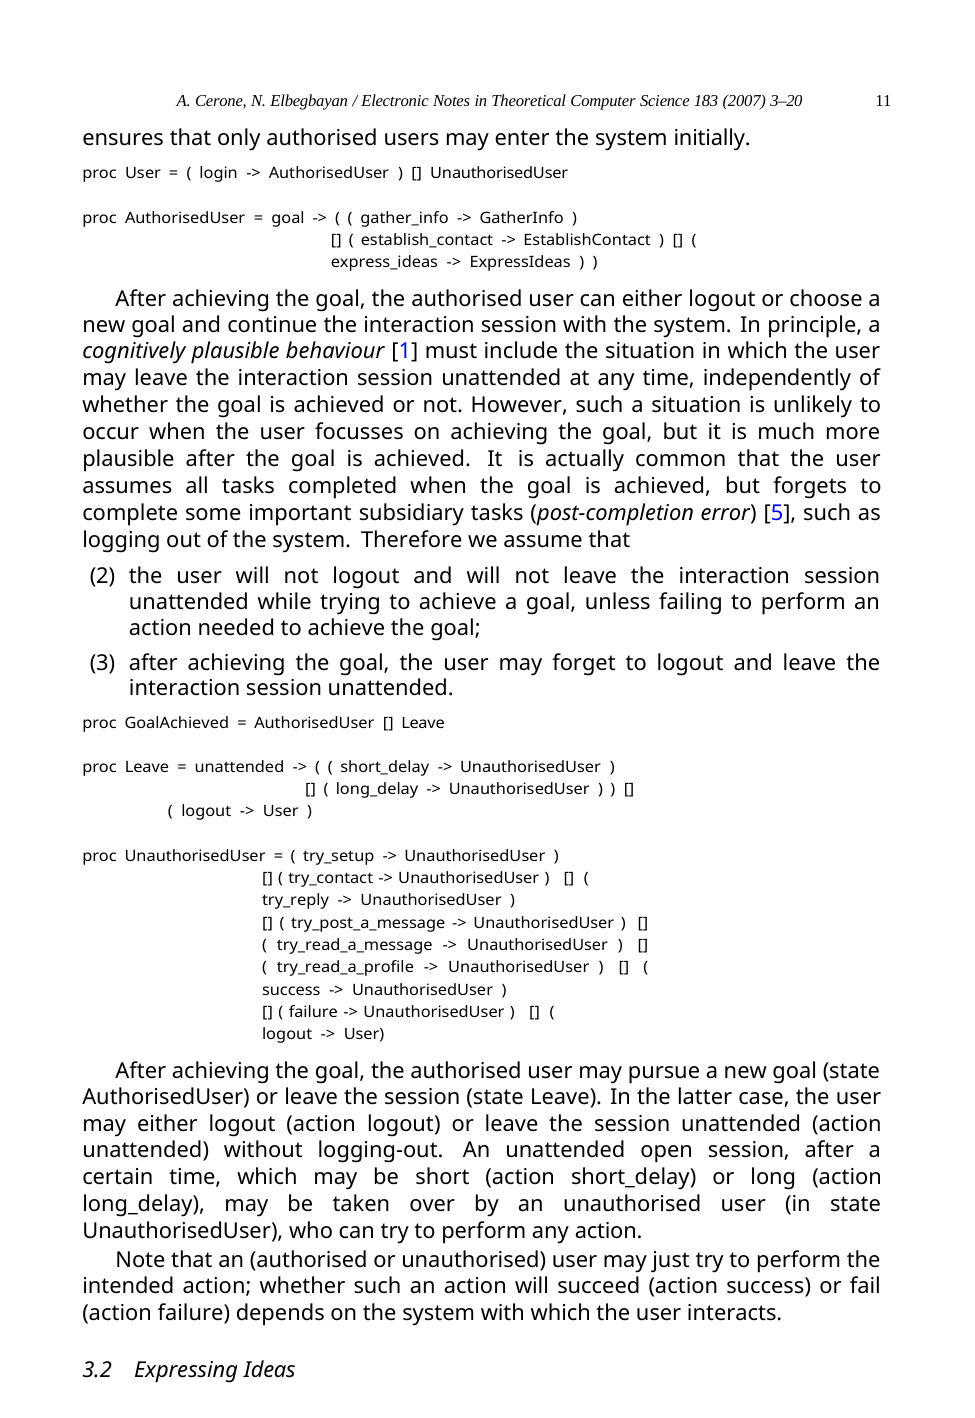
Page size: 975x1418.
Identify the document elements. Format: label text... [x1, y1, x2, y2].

text [] ( try_post_a_message -> UnauthorisedUser ) [] ( try_read_a_message -> UnauthorisedUser ) [] ( try_read_a_profile -> UnauthorisedUser ) [] ( success -> UnauthorisedUser ) [262, 911, 648, 999]
text [] ( establish_contact -> EstablishContact ) [] ( express_ideas -> ExpressIdeas ) ) [331, 229, 709, 272]
text proc UnauthorisedUser = ( try_setup -> UnauthorisedUser ) [82, 845, 914, 866]
text proc Leave = unattended -> ( ( short_delay -> UnauthorisedUser ) [82, 756, 914, 777]
text [] ( failure -> UnauthorisedUser ) [] ( logout -> User) [262, 1001, 554, 1044]
text [] ( long_delay -> UnauthorisedUser ) ) [] ( logout -> User ) [168, 778, 644, 821]
text After achieving the goal, the authorised user may pursue a new goal (state AuthorisedUser) or leave the session (state Leave). In the latter case, the user may either logout (action logout) or leave the session unattended (action unattended) without logging-out. An unattended open session, after a certain time, which may be short (action short_delay) or long (action long_delay), may be taken over by an unauthorised user (in state UnauthorisedUser), who can try to perform any action. [82, 1057, 882, 1245]
list after achieving the goal, the user may forget to logout and leave the interaction session unattended. [89, 649, 881, 702]
text ensures that only authorised users may enter the system initially. [82, 122, 914, 151]
text proc User = ( login -> AuthorisedUser ) [] UnauthorisedUser [82, 162, 914, 183]
list Expressing Ideas [82, 1354, 914, 1383]
text proc AuthorisedUser = goal -> ( ( gather_info -> GatherInfo ) [82, 206, 914, 228]
list the user will not logout and will not leave the interaction session unattended while trying to achieve a goal, unless failing to perform an action needed to achieve the goal; [89, 563, 881, 642]
text [] ( try_contact -> UnauthorisedUser ) [] ( try_reply -> UnauthorisedUser ) [262, 867, 588, 910]
text proc GoalAchieved = AuthorisedUser [] Leave [82, 711, 914, 733]
text After achieving the goal, the authorised user can either logout or choose a new goal and continue the interaction session with the system. In principle, a cognitively plausible behaviour [1] must include the situation in which the user may leave the interaction session unattended at any time, independently of whether the goal is achieved or not. However, such a situation is unlikely to occur when the user focusses on achieving the goal, but it is much more plausible after the goal is achieved. It is actually common that the user assumes all tasks completed when the goal is achieved, but forgets to complete some important subsidiary tasks (post-completion error) [5], such as logging out of the system. Therefore we assume that [82, 285, 881, 553]
text Note that an (authorised or unauthorised) user may just try to perform the intended action; whether such an action will succeed (action success) or fail (action failure) depends on the system with which the user interacts. [82, 1246, 881, 1327]
